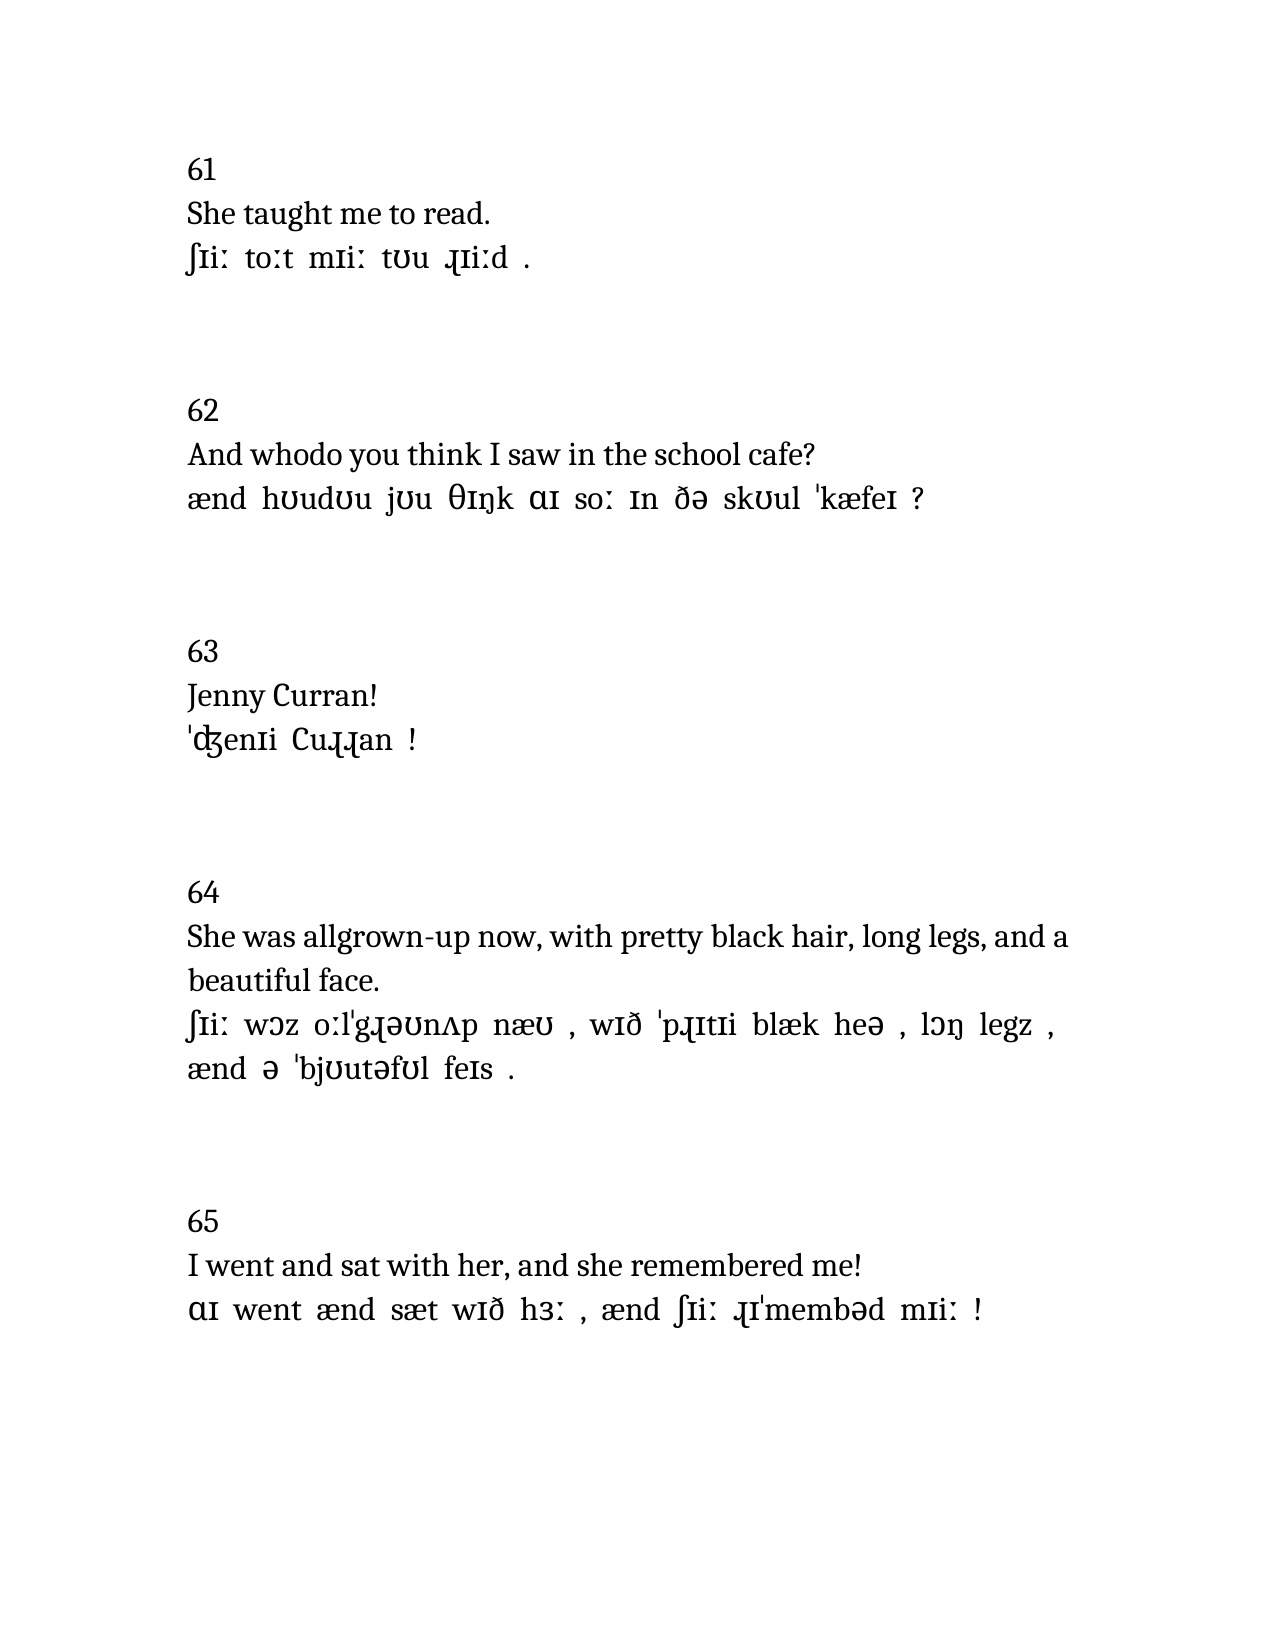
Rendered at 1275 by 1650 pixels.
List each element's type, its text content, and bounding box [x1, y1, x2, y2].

text 65 I went and sat with her, and she remembered me! ɑɪ went ænd sæt wɪð hɜː , ænd ʃɪiː ɻɪˈmembəd mɪiː ! [187, 1203, 1087, 1417]
text 63 Jenny Curran! ˈʤenɪi Cuɻɻan ! [187, 632, 1087, 847]
text 64 She was allgrown-up now, with pretty black hair, long legs, and a beautiful face. ʃɪiː wɔz oːlˈgɻəʊnʌp næʊ , wɪð ˈpɻɪtɪi blæk heə , lɔŋ legz , ænd ə ˈbjʊutəfʊl feɪs . [187, 873, 1087, 1176]
text 61 She taught me to read. ʃɪiː toːt mɪiː tʊu ɻɪiːd . [187, 150, 1087, 364]
text 62 And whodo you think I saw in the school cafe? ænd hʊudʊu jʊu θɪŋk ɑɪ soː ɪn ðə skʊul ˈkæfeɪ ? [187, 391, 1087, 606]
